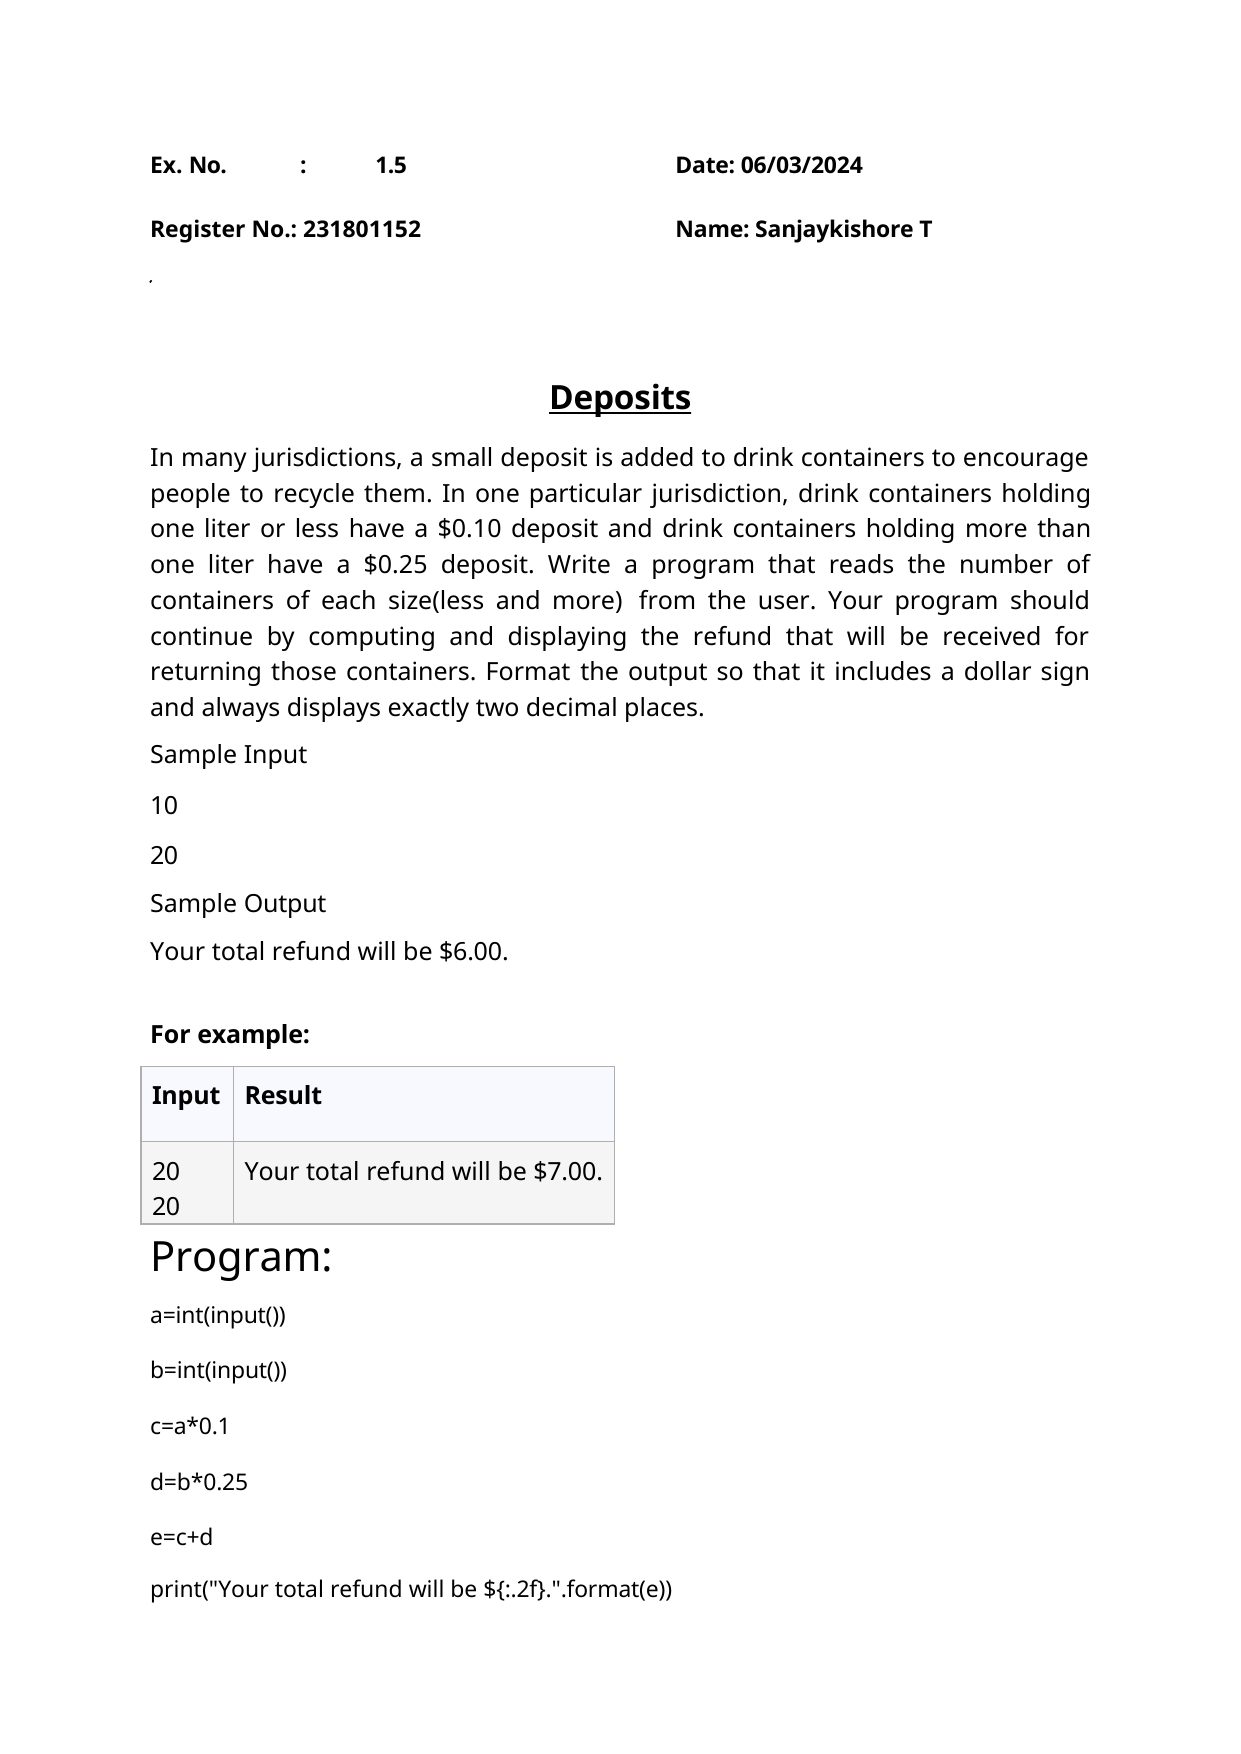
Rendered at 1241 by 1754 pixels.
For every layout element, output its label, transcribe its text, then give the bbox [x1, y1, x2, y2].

table_header Input [142, 1067, 233, 1141]
subtitle Program: [150, 1227, 1211, 1284]
text 20 [150, 838, 1211, 872]
text print("Your total refund will be ${:.2f}.".format(e)) [150, 1577, 1211, 1603]
text Sample Input 10 [150, 737, 331, 821]
subtitle Deposits [129, 373, 1111, 419]
table_cell Your total refund will be $7.00. [234, 1142, 614, 1223]
table_cell 20 20 [142, 1142, 233, 1223]
text Register No.: 231801152 Name: Sanjaykishore T [150, 213, 1211, 245]
text Ex. No. : 1.5 Date: 06/03/2024 [150, 149, 1211, 180]
text a=int(input()) b=int(input()) c=a*0.1 d=b*0.25 e=c+d [150, 1299, 303, 1553]
text Your total refund will be $6.00. [150, 934, 1211, 968]
table_header Result [234, 1067, 614, 1141]
text In many jurisdictions, a small deposit is added to drink containers to encourage people to recycle them. In one particular jurisdiction, drink containers holding one liter or less have a $0.10 deposit and drink containers holding more than one liter have a $0.25 deposit. Write a program that reads the number of containers of each size(less and more) from the user. Your program should continue by computing and displaying the refund that will be received for returning those containers. Format the output so that it includes a dollar sign and always displays exactly two decimal places. [150, 439, 1091, 724]
text Sample Output [150, 886, 1211, 920]
text For example: [150, 1017, 1211, 1051]
